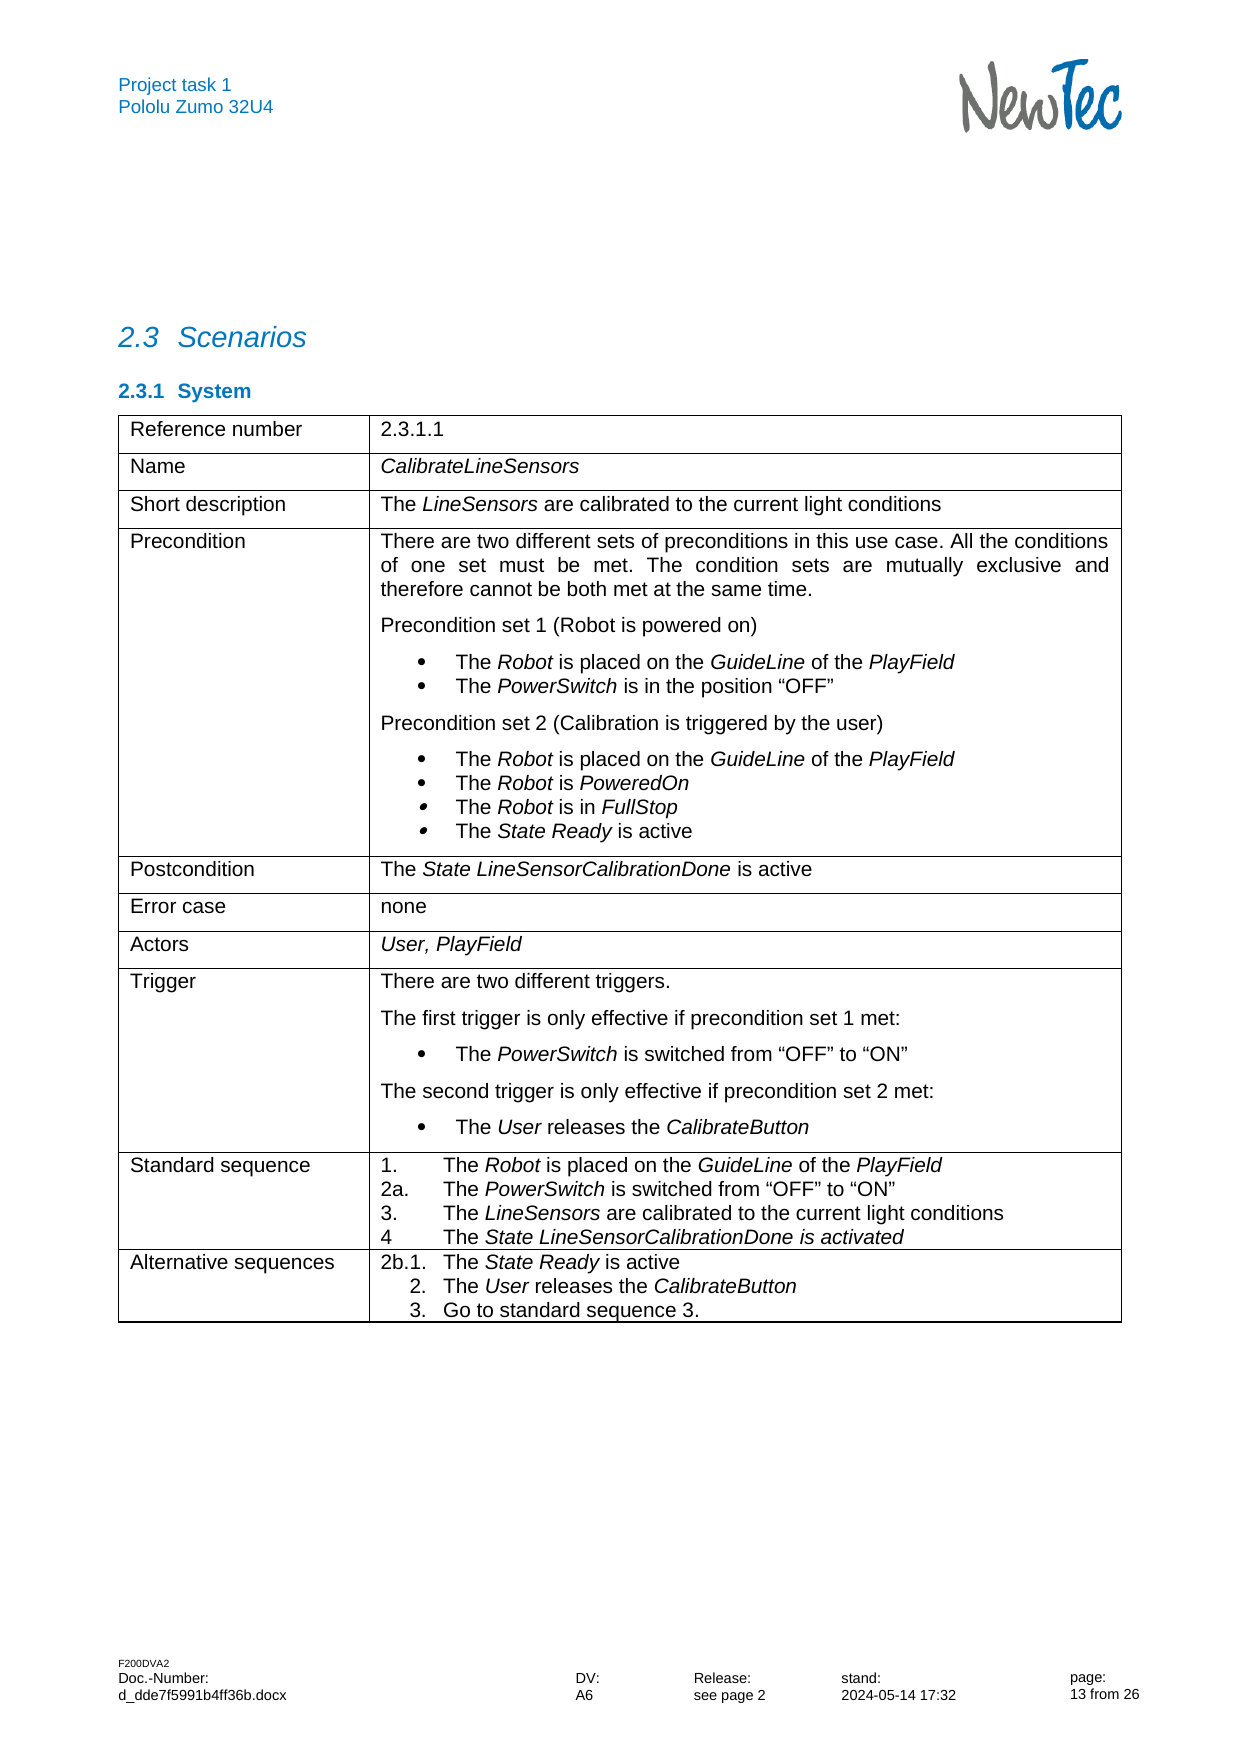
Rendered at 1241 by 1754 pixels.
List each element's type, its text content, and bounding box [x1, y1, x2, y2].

table_cell none [370, 894, 1121, 931]
table_cell Trigger [119, 969, 369, 1152]
table_cell The State LineSensorCalibrationDone is active [370, 857, 1121, 893]
table_cell There are two different sets of preconditions in this use case. All the conditions of one set must be met. The condition sets are mutually exclusive and therefore cannot be both met at the same time. Precondition set 1 (Robot is powered on) The Robot is placed on the GuideLine of the PlayField The PowerSwitch is in the position “OFF” Precondition set 2 (Calibration is triggered by the user) The Robot is placed on the GuideLine of the PlayField The Robot is PoweredOn The Robot is in FullStop The State Ready is active [370, 529, 1121, 856]
table_cell Postcondition [119, 857, 369, 893]
table_cell 1. The Robot is placed on the GuideLine of the PlayField 2a. The PowerSwitch is switched from “OFF” to “ON” 3. The LineSensors are calibrated to the current light conditions 4 The State LineSensorCalibrationDone is activated [370, 1153, 1121, 1248]
table_cell User, PlayField [370, 932, 1121, 968]
table_cell Alternative sequences [119, 1250, 369, 1321]
table_cell The LineSensors are calibrated to the current light conditions [370, 491, 1121, 528]
table_cell Short description [119, 491, 369, 528]
table_cell 2b.1. The State Ready is active 2. The User releases the CalibrateButton 3. Go to standard sequence 3. [370, 1250, 1121, 1321]
table_cell There are two different triggers. The first trigger is only effective if precondition set 1 met: The PowerSwitch is switched from “OFF” to “ON” The second trigger is only effective if precondition set 2 met: The User releases the CalibrateButton [370, 969, 1121, 1152]
table_cell CalibrateLineSensors [370, 454, 1121, 490]
table_cell Name [119, 454, 369, 490]
subtitle System [118, 379, 1122, 403]
table_cell Actors [119, 932, 369, 968]
subtitle Scenarios [118, 320, 1122, 354]
table_header Reference number [119, 416, 369, 453]
table_cell Standard sequence [119, 1153, 369, 1248]
table_cell Error case [119, 894, 369, 931]
picture [954, 59, 1122, 134]
table_header 2.3.1.1 [370, 416, 1121, 453]
table_cell Precondition [119, 529, 369, 856]
